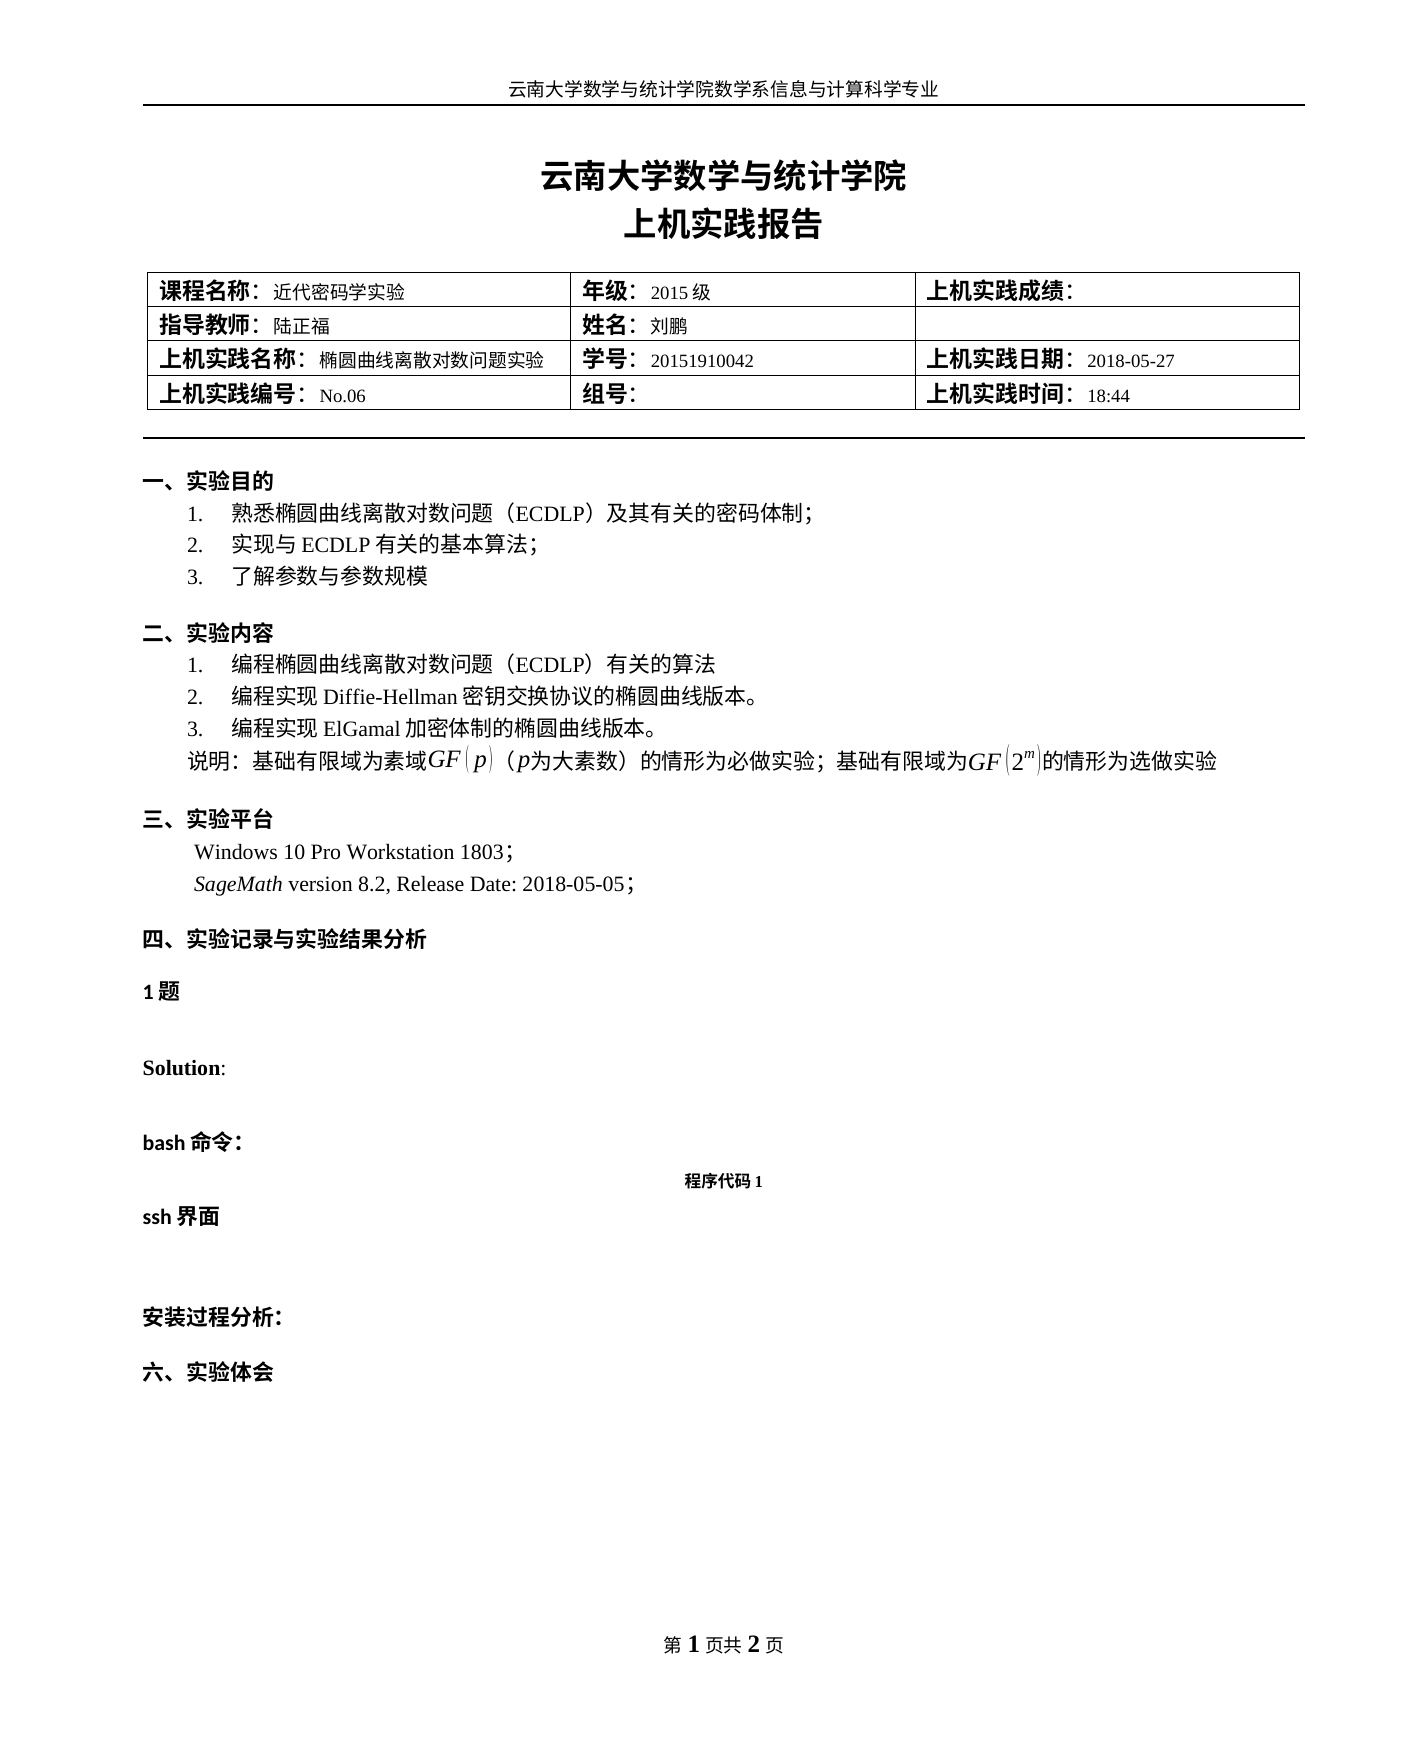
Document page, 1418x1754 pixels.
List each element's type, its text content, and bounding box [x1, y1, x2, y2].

list 熟悉椭圆曲线离散对数问题（ECDLP）及其有关的密码体制； [187, 496, 1305, 527]
text 安装过程分析： [142, 1305, 1305, 1330]
table_header 年级：2015级 [571, 273, 915, 306]
table_cell 上机实践时间：18:44 [916, 376, 1299, 409]
list 实现与ECDLP有关的基本算法； [187, 527, 1305, 559]
title 云南大学数学与统计学院 [142, 150, 1305, 198]
text SageMath version 8.2, Release Date: 2018-05-05； [142, 866, 1305, 897]
text ssh界面 [142, 1204, 1305, 1229]
subtitle 一、实验目的 [142, 464, 1305, 496]
text 程序代码1 [142, 1168, 1305, 1192]
table_header 上机实践成绩： [916, 273, 1299, 306]
title 上机实践报告 [142, 198, 1305, 246]
table_cell 上机实践名称：椭圆曲线离散对数问题实验 [148, 341, 570, 374]
text 1. 编程椭圆曲线离散对数问题（ECDLP）有关的算法 [187, 647, 1305, 679]
table_cell [916, 307, 1299, 340]
subtitle 六、实验体会 [142, 1355, 1305, 1387]
text Windows 10 Pro Workstation 1803； [142, 834, 1305, 866]
text Solution: [142, 1055, 1305, 1080]
table_header 课程名称：近代密码学实验 [148, 273, 570, 306]
subtitle 四、实验记录与实验结果分析 [142, 922, 1305, 954]
text 说明：基础有限域为素域（为大素数）的情形为必做实验；基础有限域为的情形为选做实验 [187, 742, 1305, 777]
text bash命令： [142, 1130, 1305, 1155]
table_cell 指导教师：陆正福 [148, 307, 570, 340]
subtitle 三、实验平台 [142, 802, 1305, 834]
table_cell 学号：20151910042 [571, 341, 915, 374]
table_cell 姓名：刘鹏 [571, 307, 915, 340]
text 3. 编程实现ElGamal加密体制的椭圆曲线版本。 [187, 711, 1305, 742]
list 了解参数与参数规模 [187, 559, 1305, 591]
subtitle 二、实验内容 [142, 616, 1305, 647]
table_cell 上机实践日期：2018-05-27 [916, 341, 1299, 374]
text 1题 [142, 979, 1305, 1004]
table_cell 组号： [571, 376, 915, 409]
text 2. 编程实现Diffie-Hellman密钥交换协议的椭圆曲线版本。 [187, 679, 1305, 711]
table_cell 上机实践编号：No.06 [148, 376, 570, 409]
